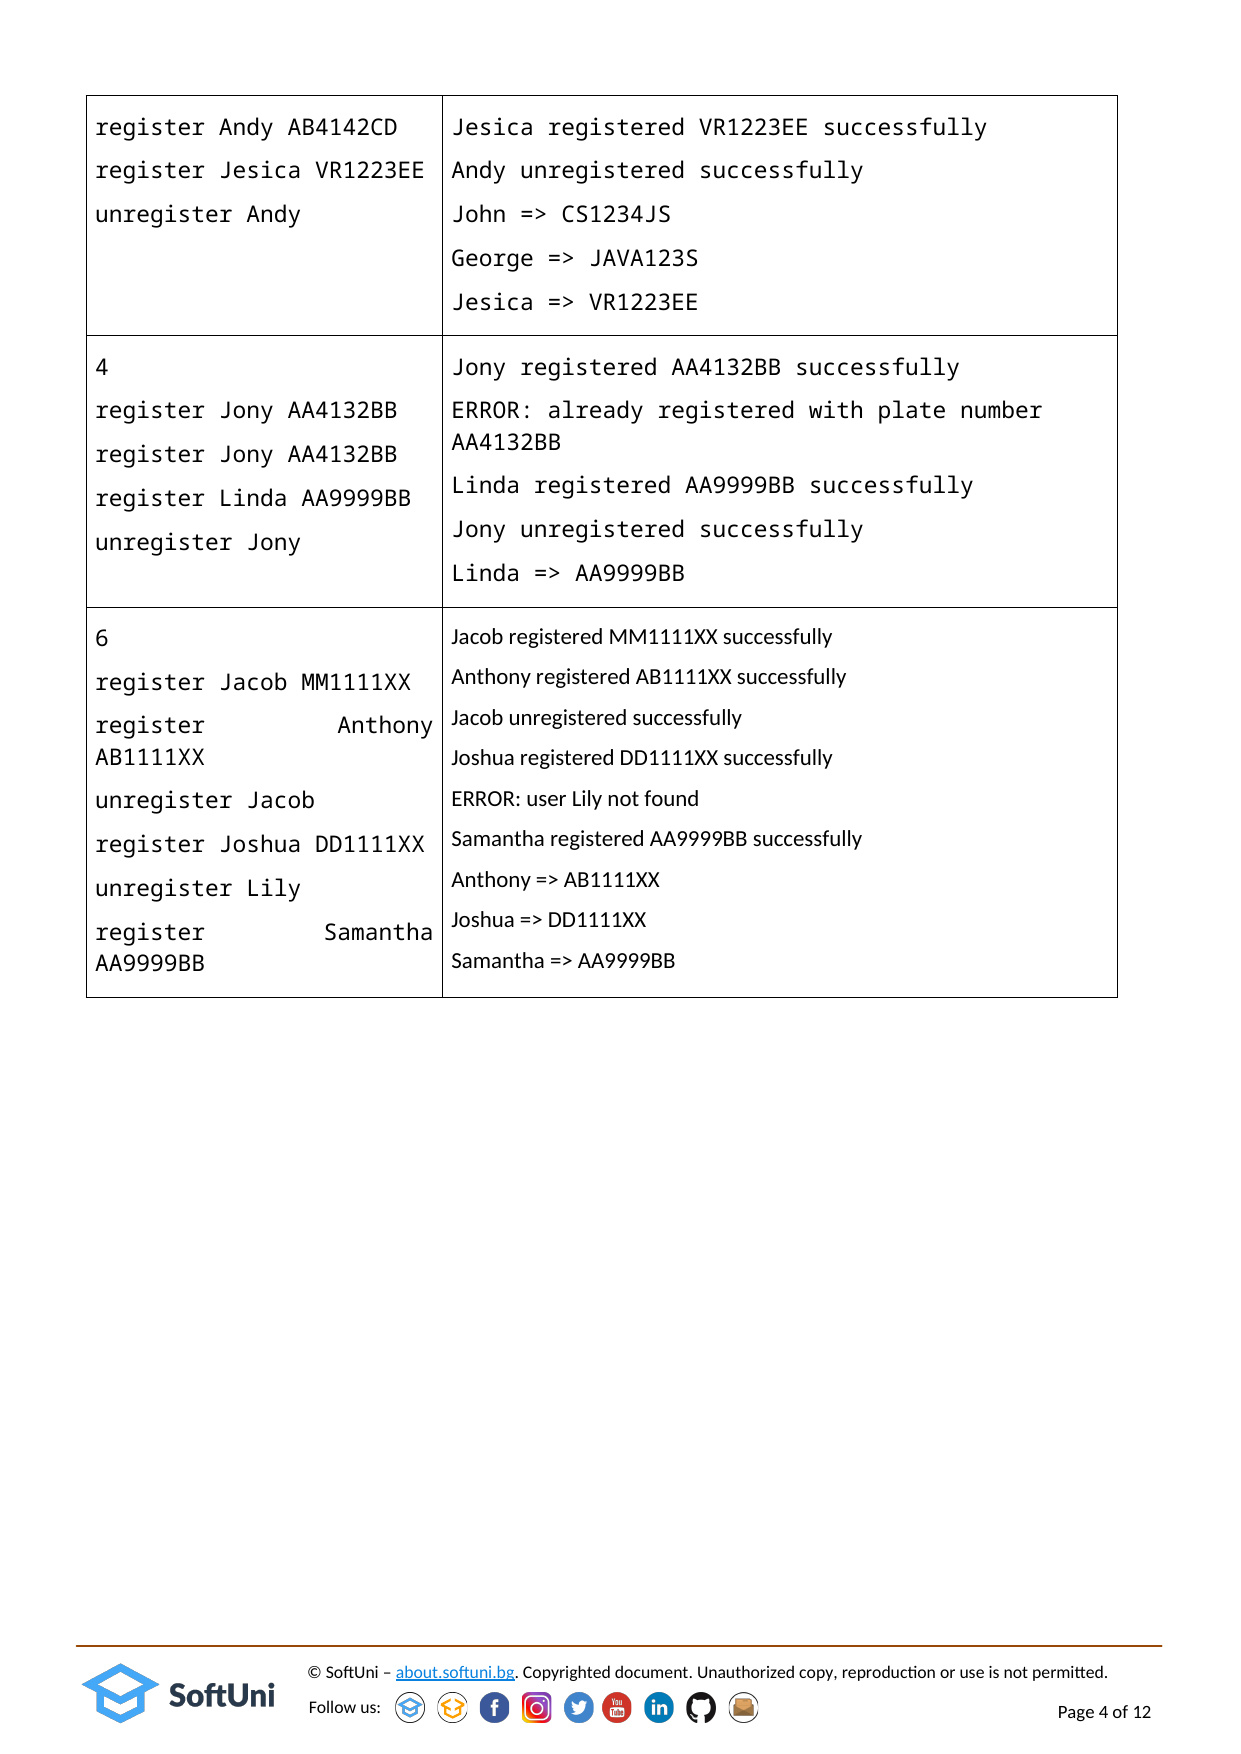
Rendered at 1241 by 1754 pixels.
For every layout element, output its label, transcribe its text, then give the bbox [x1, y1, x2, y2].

table_cell Jacob registered MM1111XX successfully Anthony registered AB1111XX successfully Jacob unregistered successfully Joshua registered DD1111XX successfully ERROR: user Lily not found Samantha registered AA9999BB successfully Anthony => AB1111XX Joshua => DD1111XX Samantha => AA9999BB [443, 608, 1117, 997]
picture [644, 1692, 653, 1701]
picture [658, 1705, 667, 1714]
picture [665, 1692, 674, 1701]
picture [522, 1692, 552, 1723]
picture [686, 1692, 716, 1723]
picture [665, 1714, 674, 1723]
picture [728, 1692, 759, 1723]
table_cell 6 register Jacob MM1111XX register Anthony AB1111XX unregister Jacob register Joshua DD1111XX unregister Lily register Samantha AA9999BB [87, 608, 442, 997]
picture [437, 1692, 468, 1723]
picture [644, 1714, 653, 1723]
table_cell 4 register Jony AA4132BB register Jony AA4132BB register Linda AA9999BB unregister Jony [87, 336, 442, 607]
picture [479, 1692, 510, 1723]
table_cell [87, 96, 442, 335]
picture [75, 1658, 281, 1729]
table_cell Jony registered AA4132BB successfully ERROR: already registered with plate number AA4132BB Linda registered AA9999BB successfully Jony unregistered successfully Linda => AA9999BB [443, 336, 1117, 607]
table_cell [443, 96, 1117, 335]
picture [395, 1692, 425, 1723]
picture [602, 1692, 632, 1723]
picture [564, 1692, 594, 1723]
